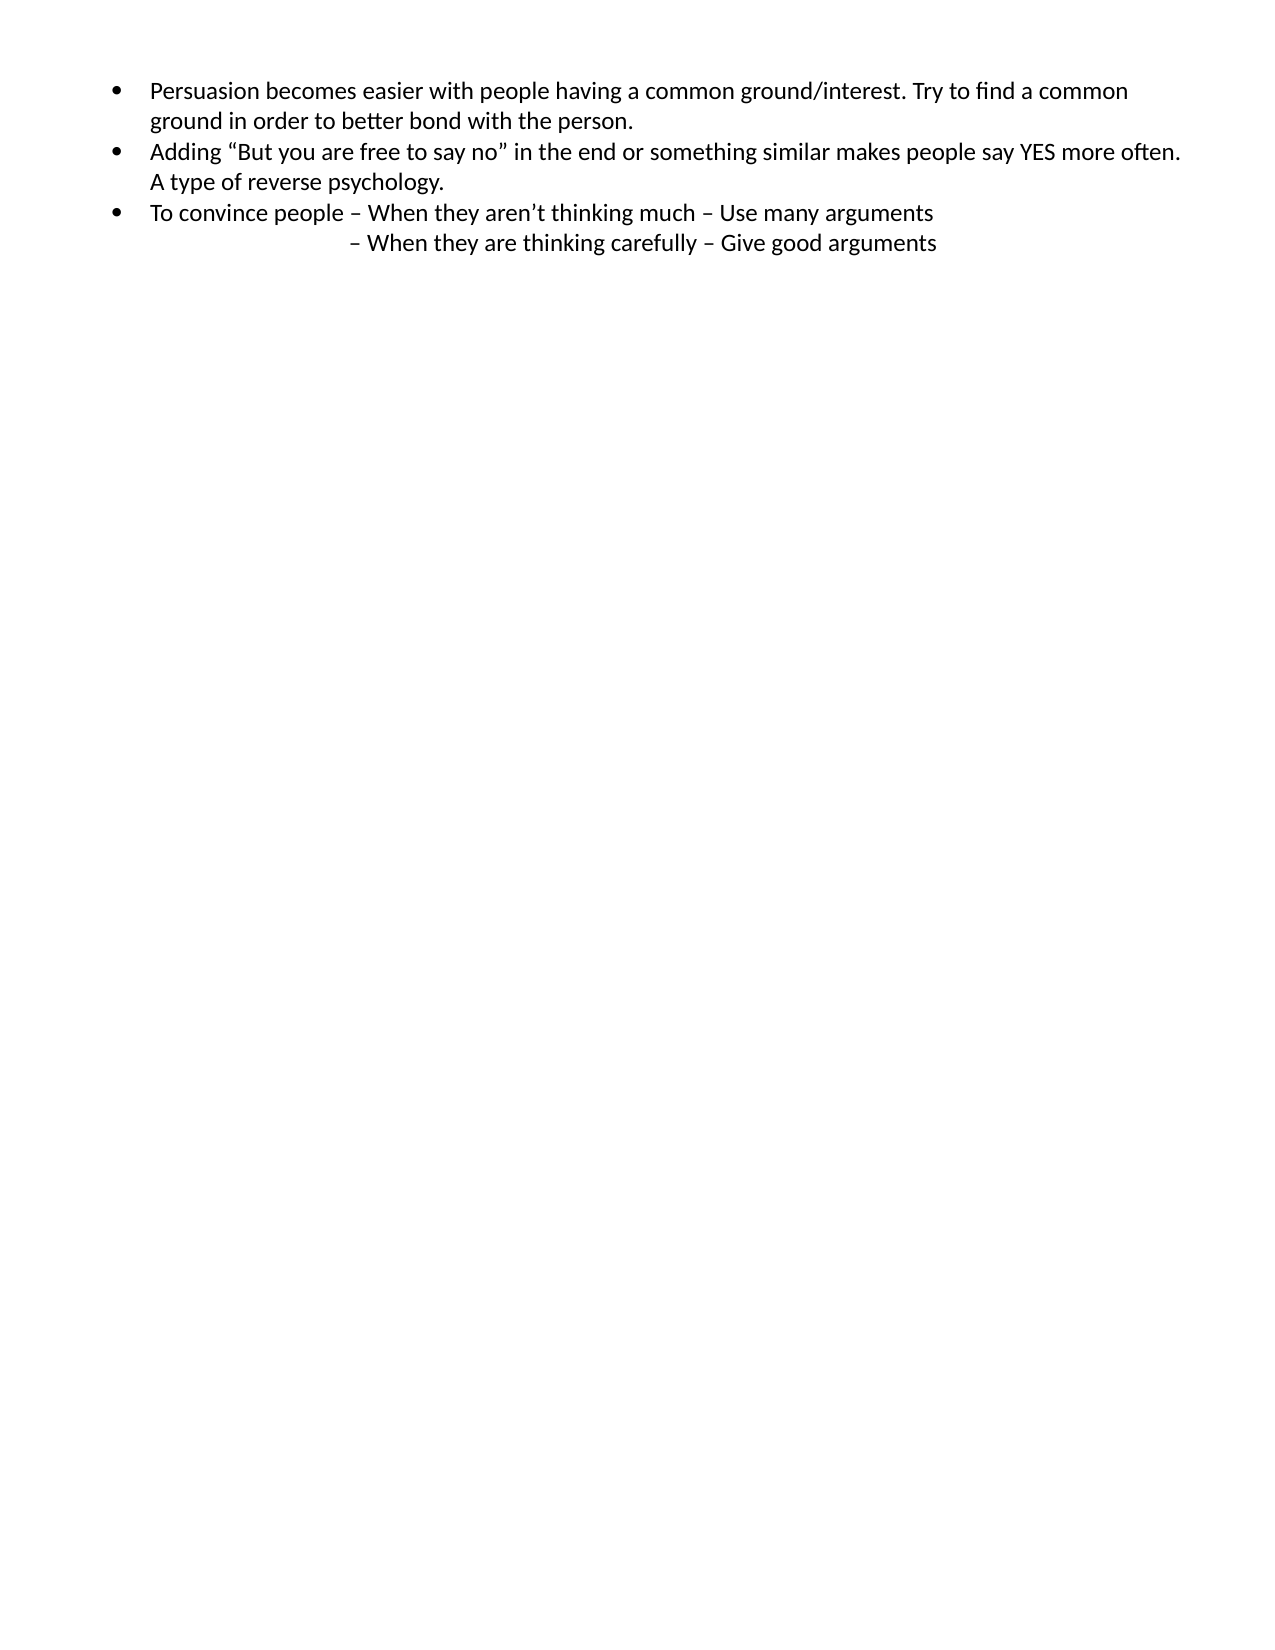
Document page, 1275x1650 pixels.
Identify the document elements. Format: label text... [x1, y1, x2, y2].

list To convince people – When they aren’t thinking much – Use many arguments [112, 197, 1200, 228]
list Persuasion becomes easier with people having a common ground/interest. Try to find a common ground in order to better bond with the person. [112, 75, 1200, 136]
list – When they are thinking carefully – Give good arguments [337, 228, 1200, 258]
list Adding “But you are free to say no” in the end or something similar makes people say YES more often. A type of reverse psychology. [112, 136, 1200, 197]
